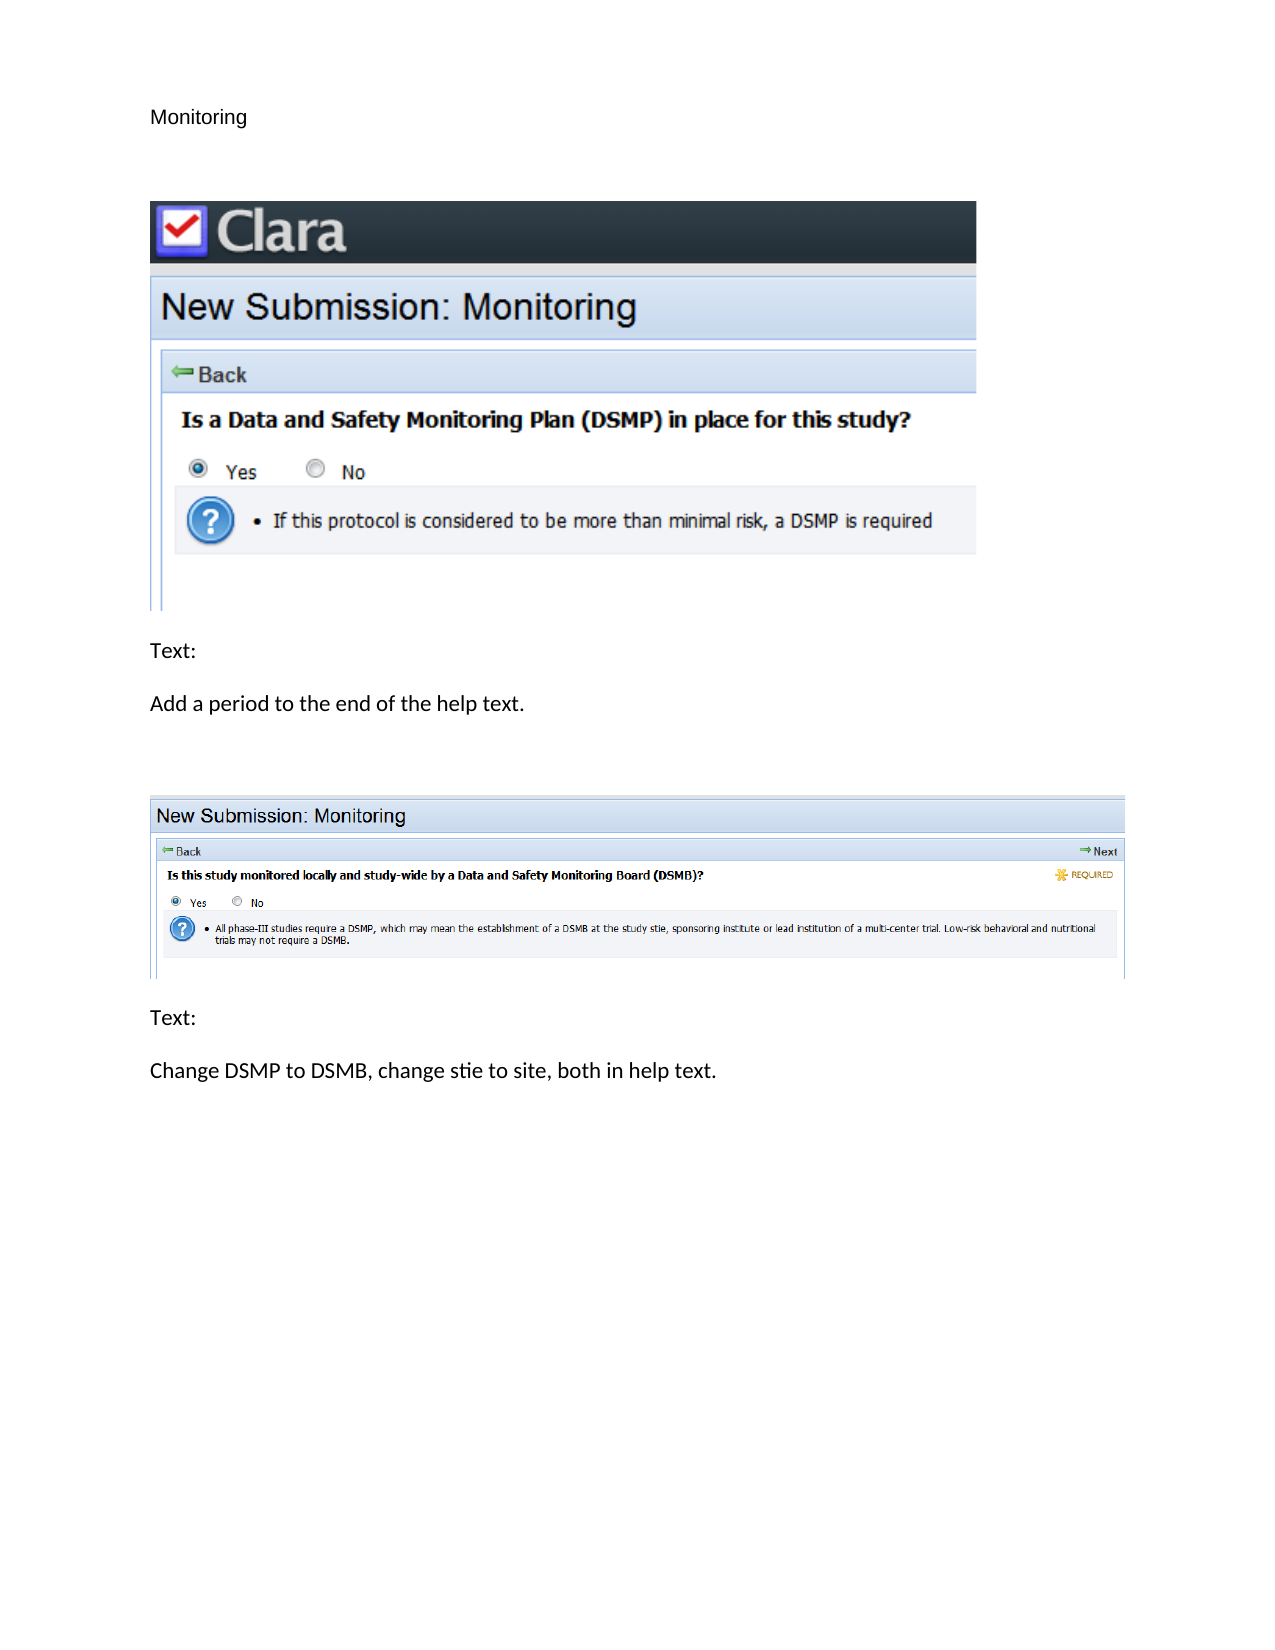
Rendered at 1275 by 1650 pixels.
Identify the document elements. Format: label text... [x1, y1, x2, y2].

text Monitoring [150, 105, 1125, 129]
picture [150, 201, 977, 611]
text Add a period to the end of the help text. [150, 689, 1125, 717]
text Change DSMP to DSMB, change stie to site, both in help text. [150, 1056, 1125, 1084]
text Text: [150, 636, 1125, 664]
picture [150, 795, 1125, 979]
text Text: [150, 1003, 1125, 1031]
